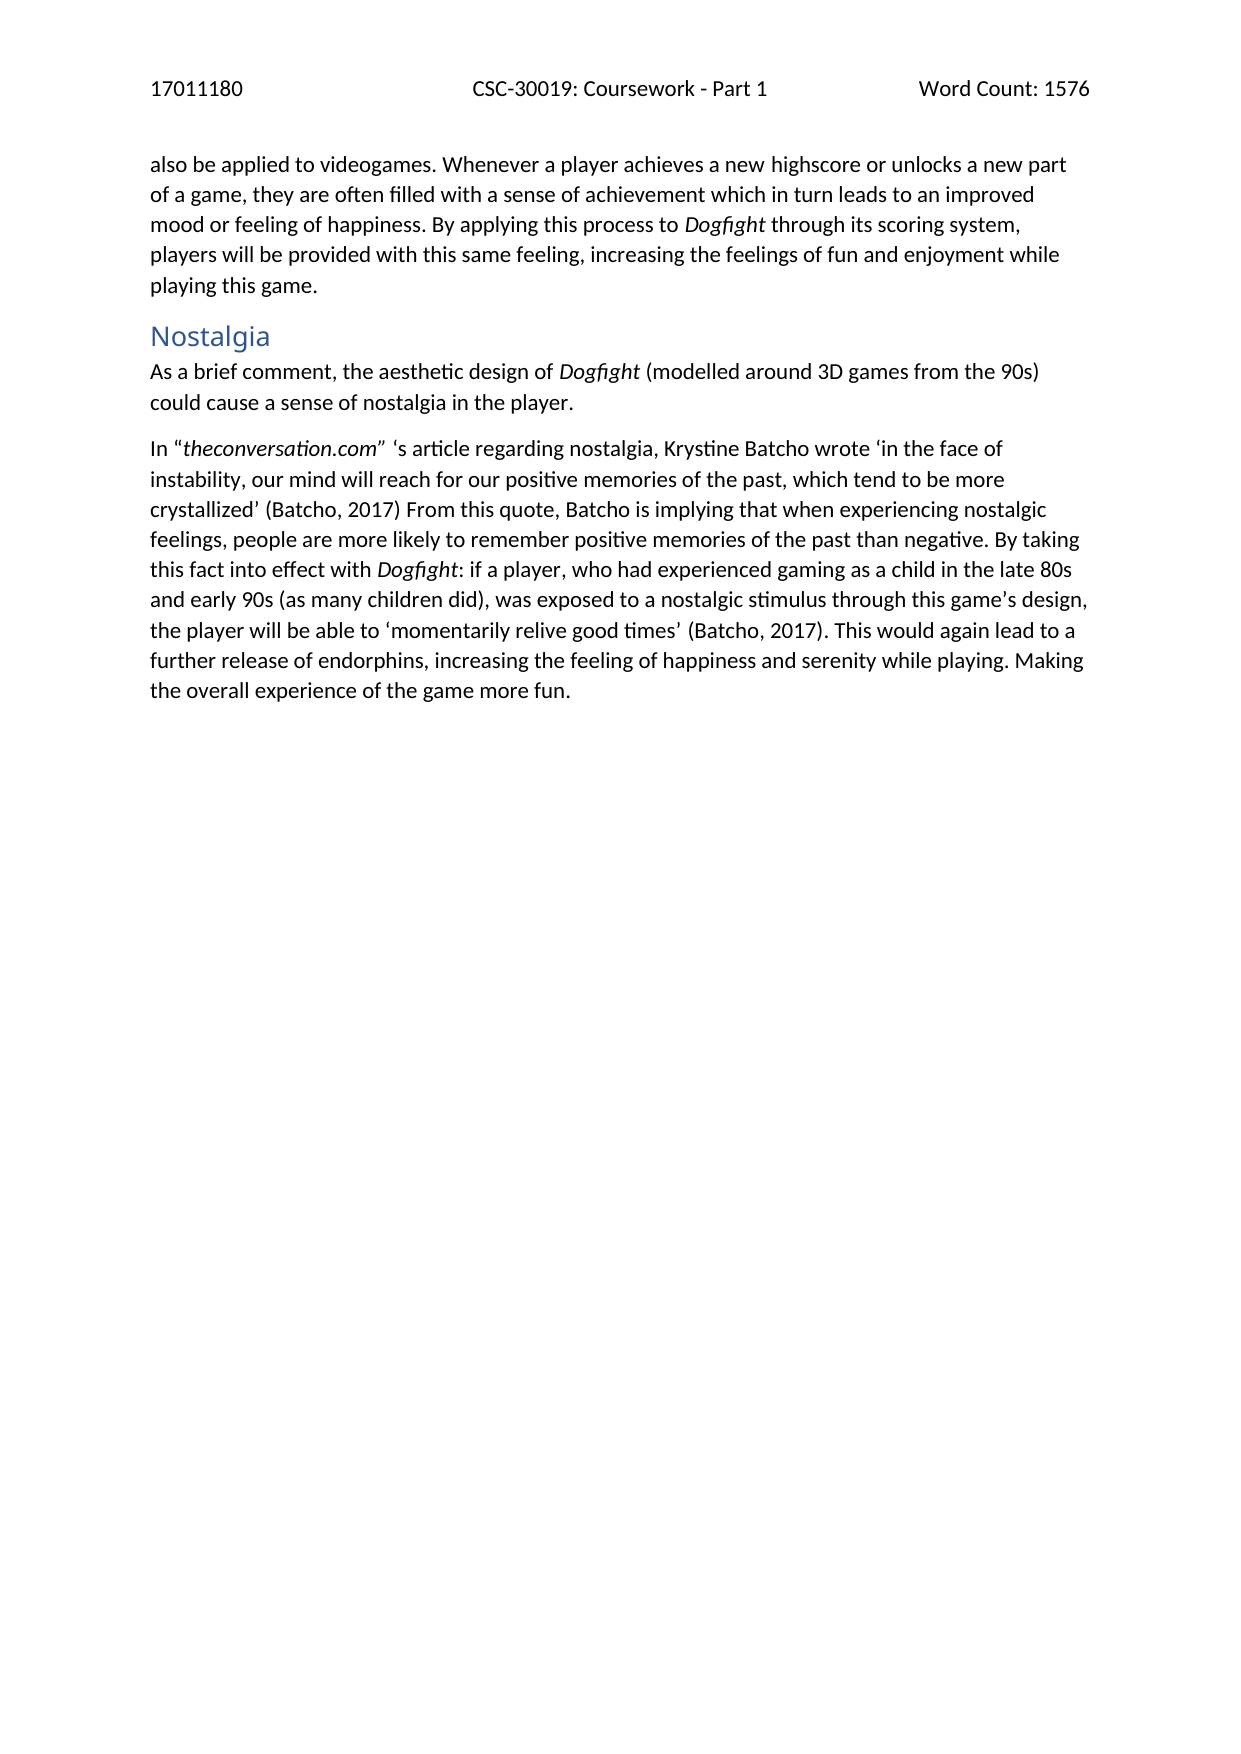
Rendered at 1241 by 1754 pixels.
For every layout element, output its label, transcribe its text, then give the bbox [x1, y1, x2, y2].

subtitle Nostalgia [150, 318, 1090, 354]
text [150, 150, 1090, 299]
text As a brief comment, the aesthetic design of Dogfight (modelled around 3D games from the 90s) could cause a sense of nostalgia in the player. [150, 357, 1090, 416]
text In “theconversation.com” ‘s article regarding nostalgia, Krystine Batcho wrote ‘in the face of instability, our mind will reach for our positive memories of the past, which tend to be more crystallized’ From this quote, Batcho is implying that when experiencing nostalgic feelings, people are more likely to remember positive memories of the past than negative. By taking this fact into effect with Dogfight: if a player, who had experienced gaming as a child in the late 80s and early 90s (as many children did), was exposed to a nostalgic stimulus through this game’s design, the player will be able to ‘momentarily relive good times’ . This would again lead to a further release of endorphins, increasing the feeling of happiness and serenity while playing. Making the overall experience of the game more fun. [150, 434, 1090, 704]
